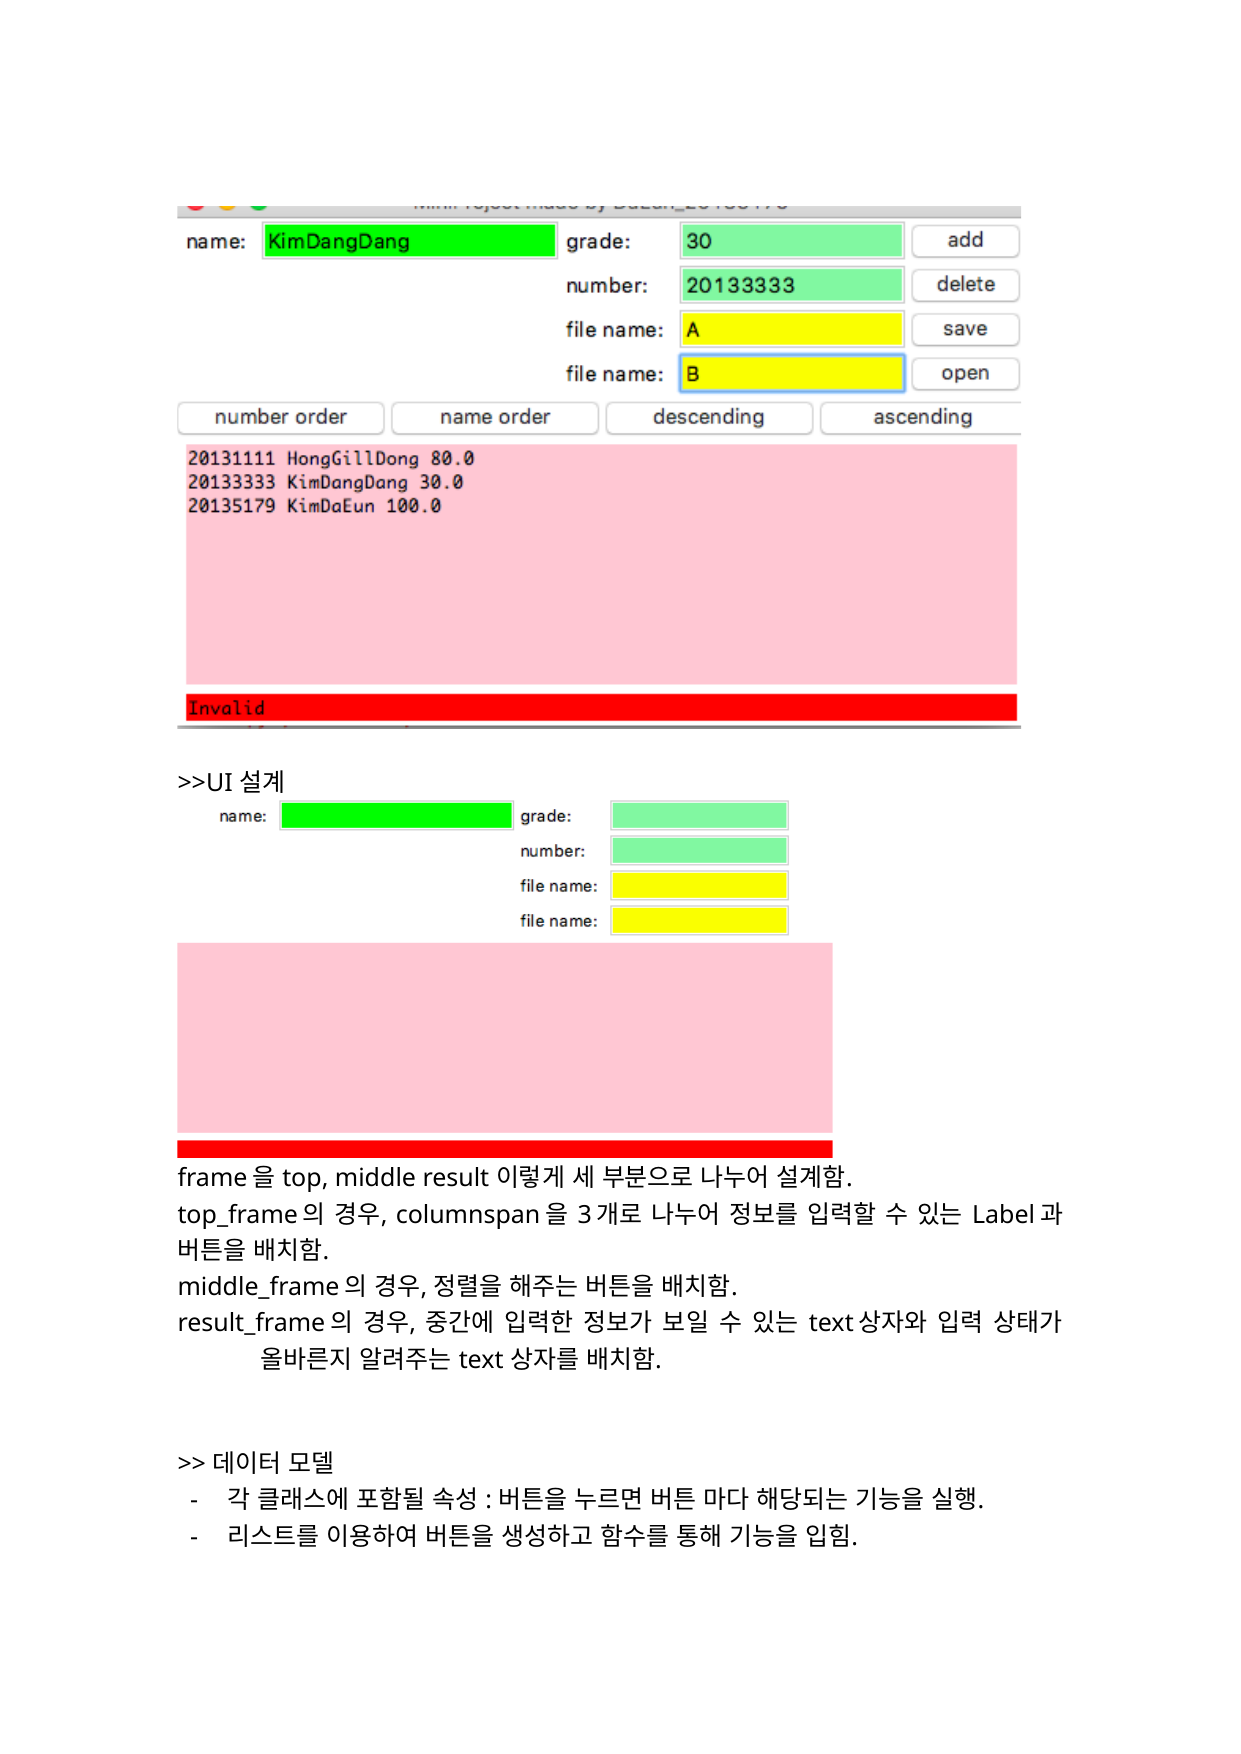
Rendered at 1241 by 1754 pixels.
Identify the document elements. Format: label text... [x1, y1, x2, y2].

text top_frame의 경우, columnspan을 3개로 나누어 정보를 입력할 수 있는 Label과 버튼을 배치함. [177, 1194, 1063, 1267]
text >>UI 설계 [177, 762, 1063, 798]
picture [177, 798, 834, 1158]
picture [177, 206, 1022, 729]
text >> 데이터 모델 [177, 1443, 1063, 1480]
text result_frame의 경우, 중간에 입력한 정보가 보일 수 있는 text상자와 입력 상태가 올바른지 알려주는 text 상자를 배치함. [177, 1303, 1063, 1375]
text middle_frame의 경우, 정렬을 해주는 버튼을 배치함. [177, 1267, 1063, 1303]
list 리스트를 이용하여 버튼을 생성하고 함수를 통해 기능을 입힘. [190, 1516, 1063, 1552]
text frame을 top, middle result 이렇게 세 부분으로 나누어 설계함. [177, 1158, 1063, 1194]
list 각 클래스에 포함될 속성 : 버튼을 누르면 버튼 마다 해당되는 기능을 실행. [190, 1480, 1063, 1516]
